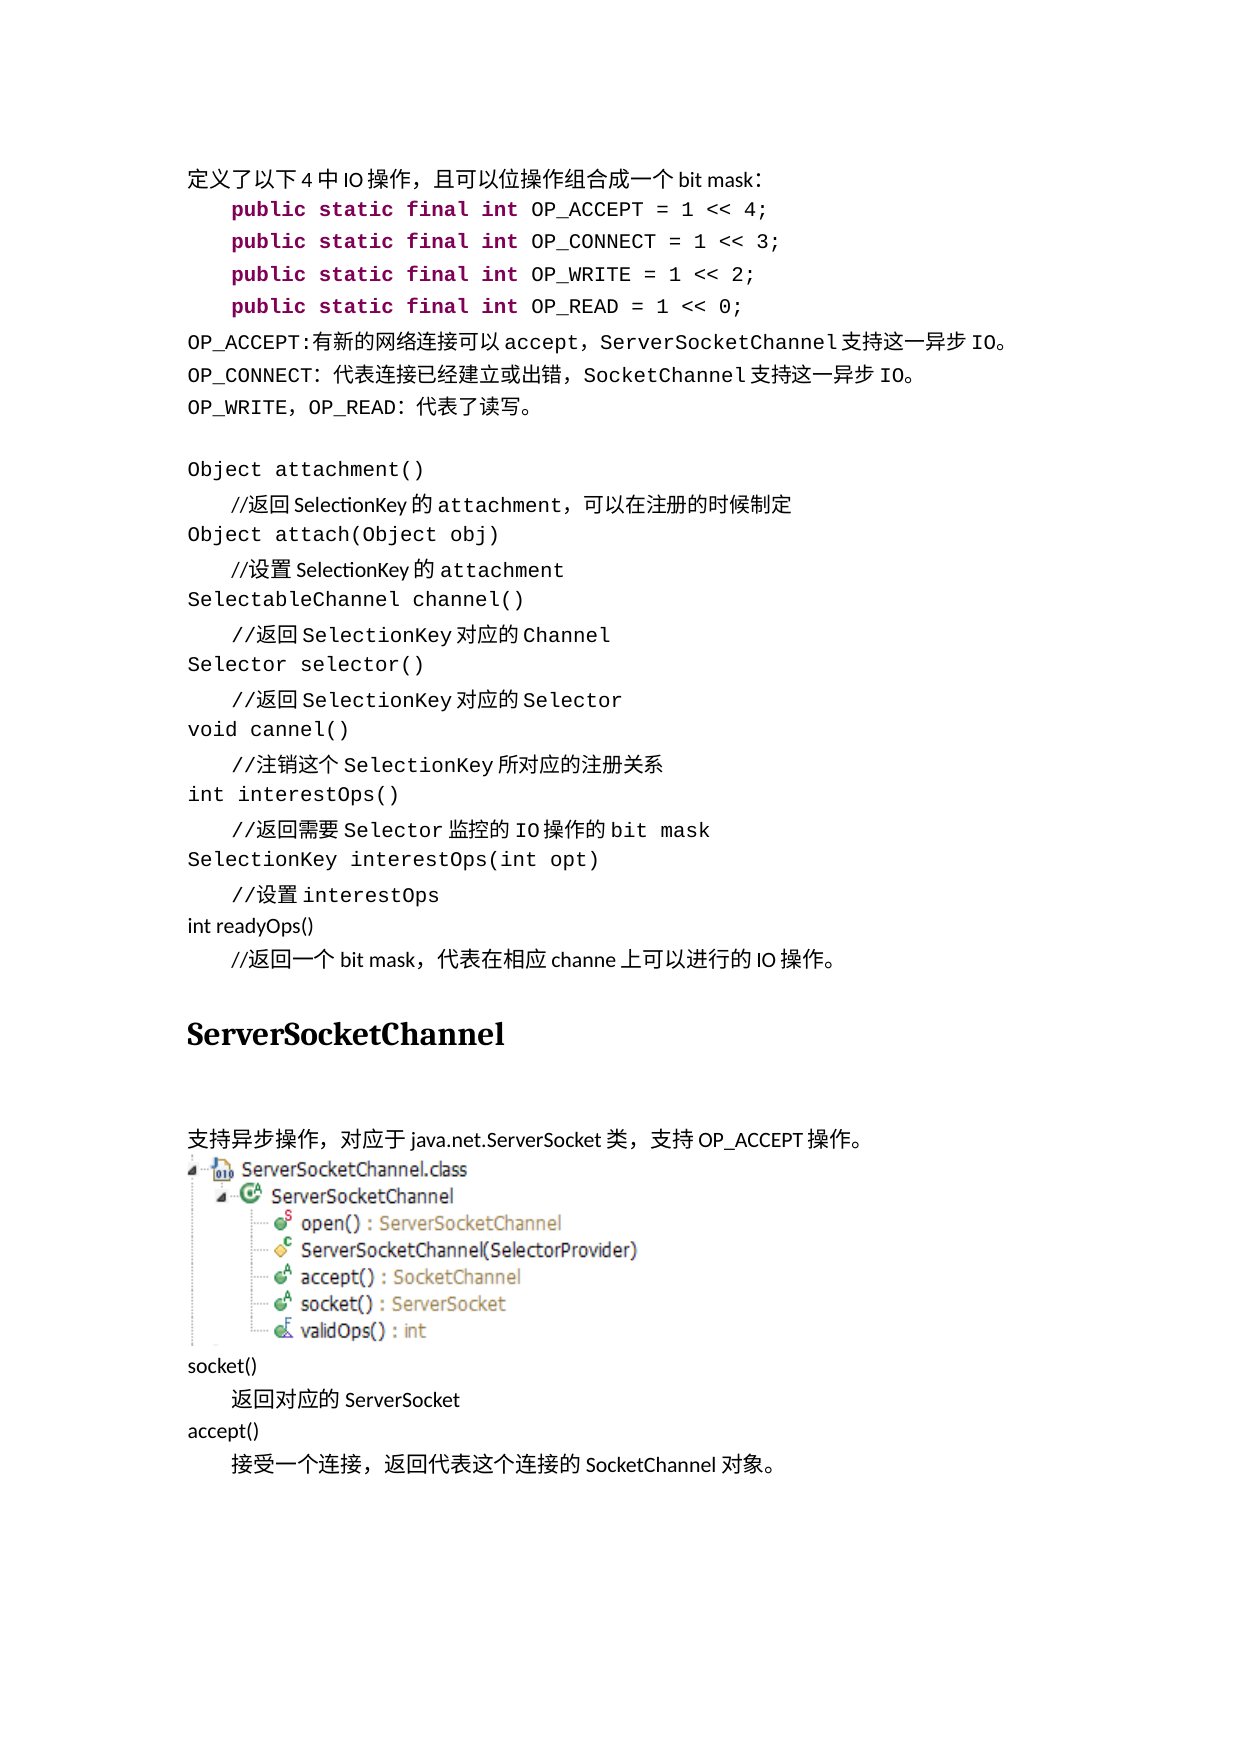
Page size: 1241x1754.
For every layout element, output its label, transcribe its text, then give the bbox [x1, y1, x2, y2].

text 定义了以下4中IO操作，且可以位操作组合成一个bit mask： [187, 162, 1053, 194]
text public static final int OP_READ = 1 << 0; [231, 292, 1053, 324]
text SelectableChannel channel() [187, 584, 1053, 617]
text //设置interestOps [187, 877, 1053, 909]
picture [187, 1154, 639, 1346]
text //返回SelectionKey对应的Selector [187, 682, 1053, 714]
text 返回对应的ServerSocket [187, 1382, 1053, 1414]
text 接受一个连接，返回代表这个连接的SocketChannel对象。 [187, 1447, 1053, 1479]
text int interestOps() [187, 779, 1053, 812]
text Selector selector() [187, 649, 1053, 682]
text OP_WRITE，OP_READ：代表了读写。 [187, 389, 1053, 422]
text //返回需要Selector监控的IO操作的bit mask [187, 812, 1053, 844]
text SelectionKey interestOps(int opt) [187, 844, 1053, 877]
text public static final int OP_CONNECT = 1 << 3; [231, 227, 1053, 259]
text Object attach(Object obj) [187, 519, 1053, 552]
text //返回一个bit mask，代表在相应channe上可以进行的IO操作。 [187, 942, 1053, 974]
text void cannel() [187, 714, 1053, 747]
subtitle ServerSocketChannel [187, 1002, 1053, 1067]
text 支持异步操作，对应于java.net.ServerSocket类，支持OP_ACCEPT操作。 [187, 1122, 1053, 1154]
text Object attachment() [187, 454, 1053, 487]
text OP_ACCEPT:有新的网络连接可以accept，ServerSocketChannel支持这一异步IO。 [187, 324, 1053, 357]
text //设置SelectionKey的attachment [187, 552, 1053, 584]
text public static final int OP_WRITE = 1 << 2; [231, 259, 1053, 292]
text //注销这个SelectionKey所对应的注册关系 [187, 747, 1053, 779]
text //返回SelectionKey对应的Channel [187, 617, 1053, 649]
text //返回SelectionKey的attachment，可以在注册的时候制定 [187, 487, 1053, 519]
text socket() [187, 1349, 1053, 1382]
text int readyOps() [187, 909, 1053, 942]
text accept() [187, 1414, 1053, 1447]
text OP_CONNECT：代表连接已经建立或出错，SocketChannel支持这一异步IO。 [187, 357, 1053, 389]
text public static final int OP_ACCEPT = 1 << 4; [231, 194, 1053, 227]
